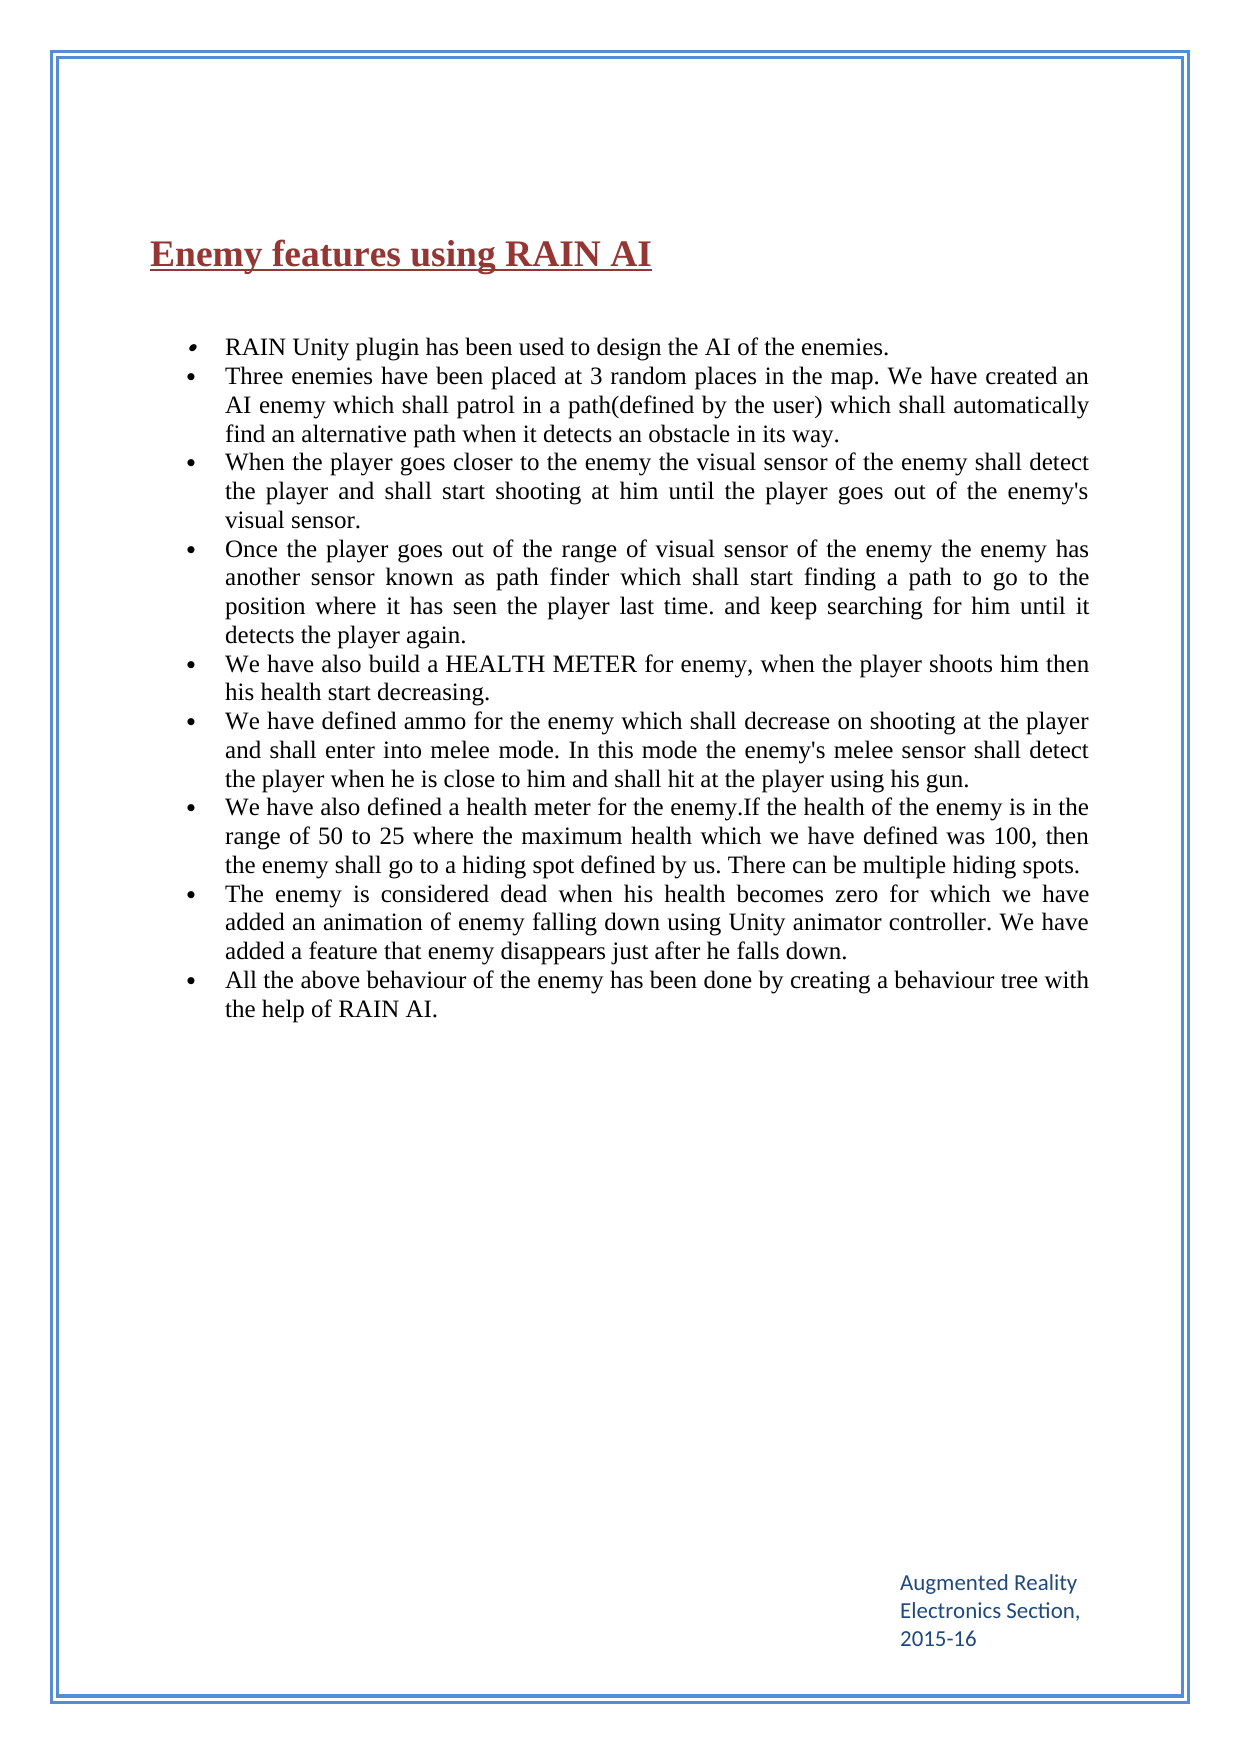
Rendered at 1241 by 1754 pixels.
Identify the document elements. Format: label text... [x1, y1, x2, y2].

text Enemy features using RAIN AI [150, 232, 1090, 275]
list Three enemies have been placed at 3 random places in the map. We have created an AI enemy which shall patrol in a path(defined by the user) which shall automatically find an alternative path when it detects an obstacle in its way. [187, 361, 1090, 447]
list When the player goes closer to the enemy the visual sensor of the enemy shall detect the player and shall start shooting at him until the player goes out of the enemy's visual sensor. [187, 447, 1090, 534]
list We have also build a HEALTH METER for enemy, when the player shoots him then his health start decreasing. [187, 649, 1090, 706]
list We have defined ammo for the enemy which shall decrease on shooting at the player and shall enter into melee mode. In this mode the enemy's melee sensor shall detect the player when he is close to him and shall hit at the player using his gun. [187, 706, 1090, 792]
list RAIN Unity plugin has been used to design the AI of the enemies. [187, 332, 1090, 361]
list We have also defined a health meter for the enemy.If the health of the enemy is in the range of 50 to 25 where the maximum health which we have defined was 100, then the enemy shall go to a hiding spot defined by us. There can be multiple hiding spots. [187, 792, 1090, 879]
list The enemy is considered dead when his health becomes zero for which we have added an animation of enemy falling down using Unity animator controller. We have added a feature that enemy disappears just after he falls down. [187, 879, 1090, 965]
list Once the player goes out of the range of visual sensor of the enemy the enemy has another sensor known as path finder which shall start finding a path to go to the position where it has seen the player last time. and keep searching for him until it detects the player again. [187, 534, 1090, 649]
list All the above behaviour of the enemy has been done by creating a behaviour tree with the help of RAIN AI. [187, 965, 1090, 1022]
